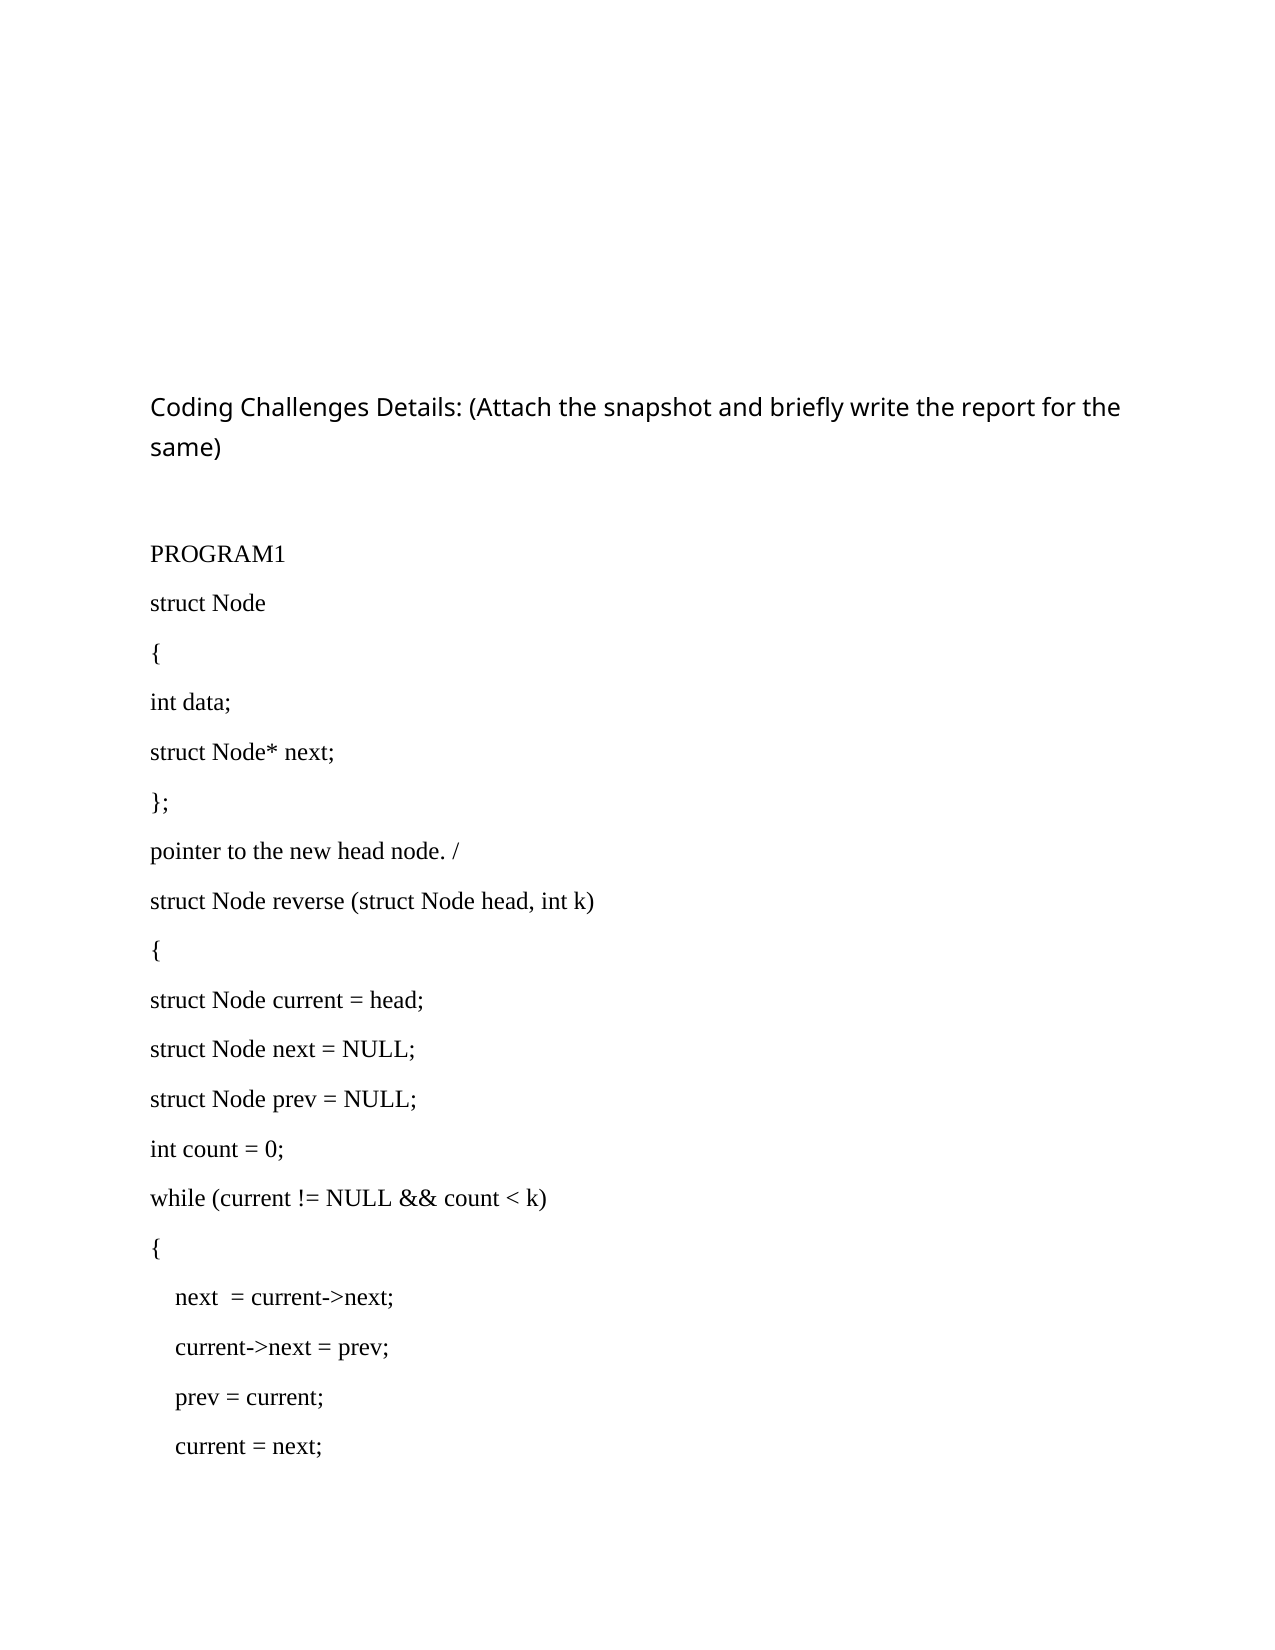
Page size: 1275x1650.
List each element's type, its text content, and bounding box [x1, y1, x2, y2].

text prev = current; [150, 1382, 1125, 1410]
text int count = 0; [150, 1134, 1125, 1162]
text struct Node prev = NULL; [150, 1084, 1125, 1113]
text current = next; [150, 1431, 1125, 1460]
text }; [150, 787, 1125, 815]
text struct Node current = head; [150, 985, 1125, 1014]
text Coding Challenges Details: (Attach the snapshot and briefly write the report for the same) [150, 390, 1125, 463]
text struct Node reverse (struct Node head, int k) [150, 886, 1125, 914]
text struct Node [150, 588, 1125, 617]
text struct Node next = NULL; [150, 1034, 1125, 1063]
text pointer to the new head node. / [150, 836, 1125, 865]
text next = current->next; [150, 1282, 1125, 1311]
text while (current != NULL && count < k) [150, 1183, 1125, 1212]
text int data; [150, 687, 1125, 716]
text current->next = prev; [150, 1332, 1125, 1361]
text { [150, 935, 1125, 964]
text { [150, 1233, 1125, 1262]
text { [150, 638, 1125, 667]
text PROGRAM1 [150, 539, 1125, 567]
text struct Node* next; [150, 737, 1125, 766]
